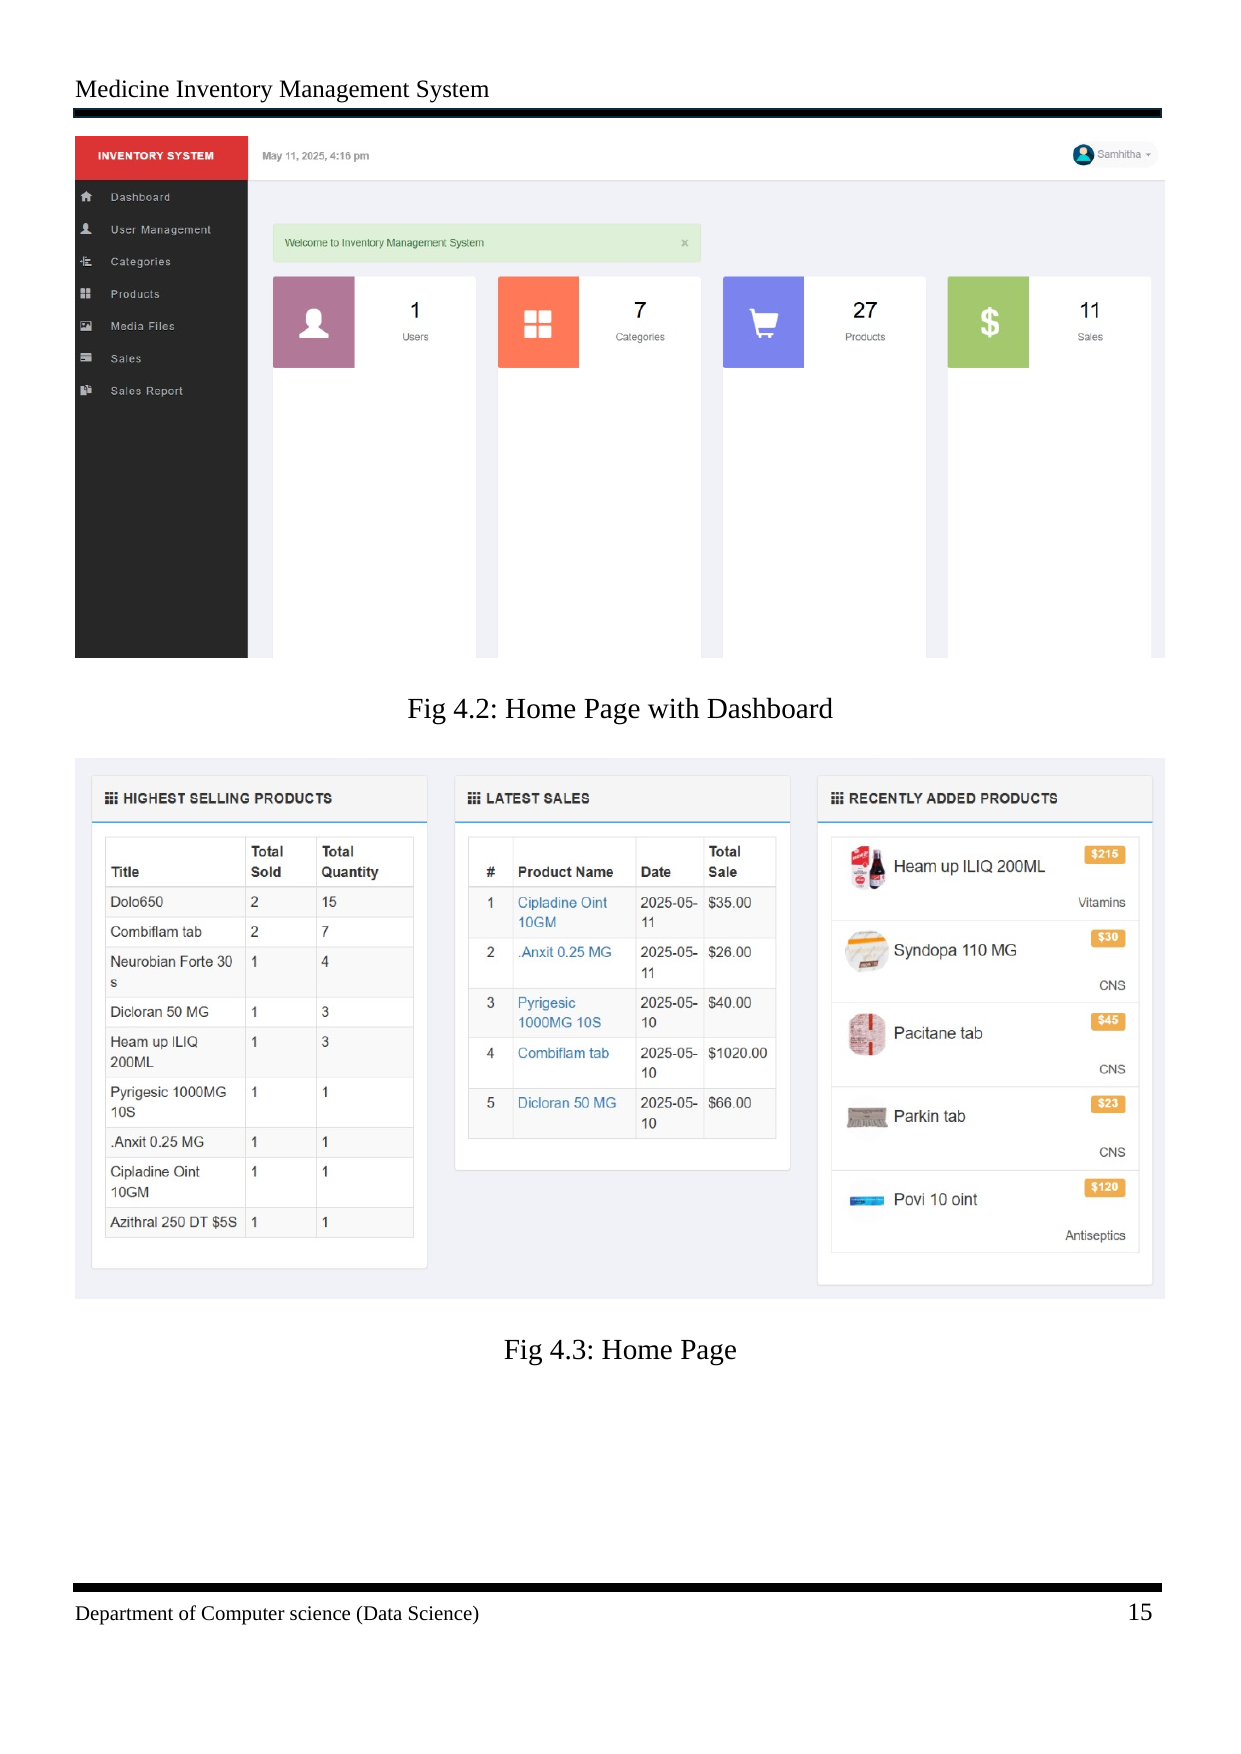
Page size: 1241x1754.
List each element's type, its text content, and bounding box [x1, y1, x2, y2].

picture [75, 136, 1166, 658]
text Fig 4.2: Home Page with Dashboard [75, 692, 1165, 725]
text Fig 4.3: Home Page [75, 1332, 1165, 1365]
picture [75, 758, 1166, 1299]
